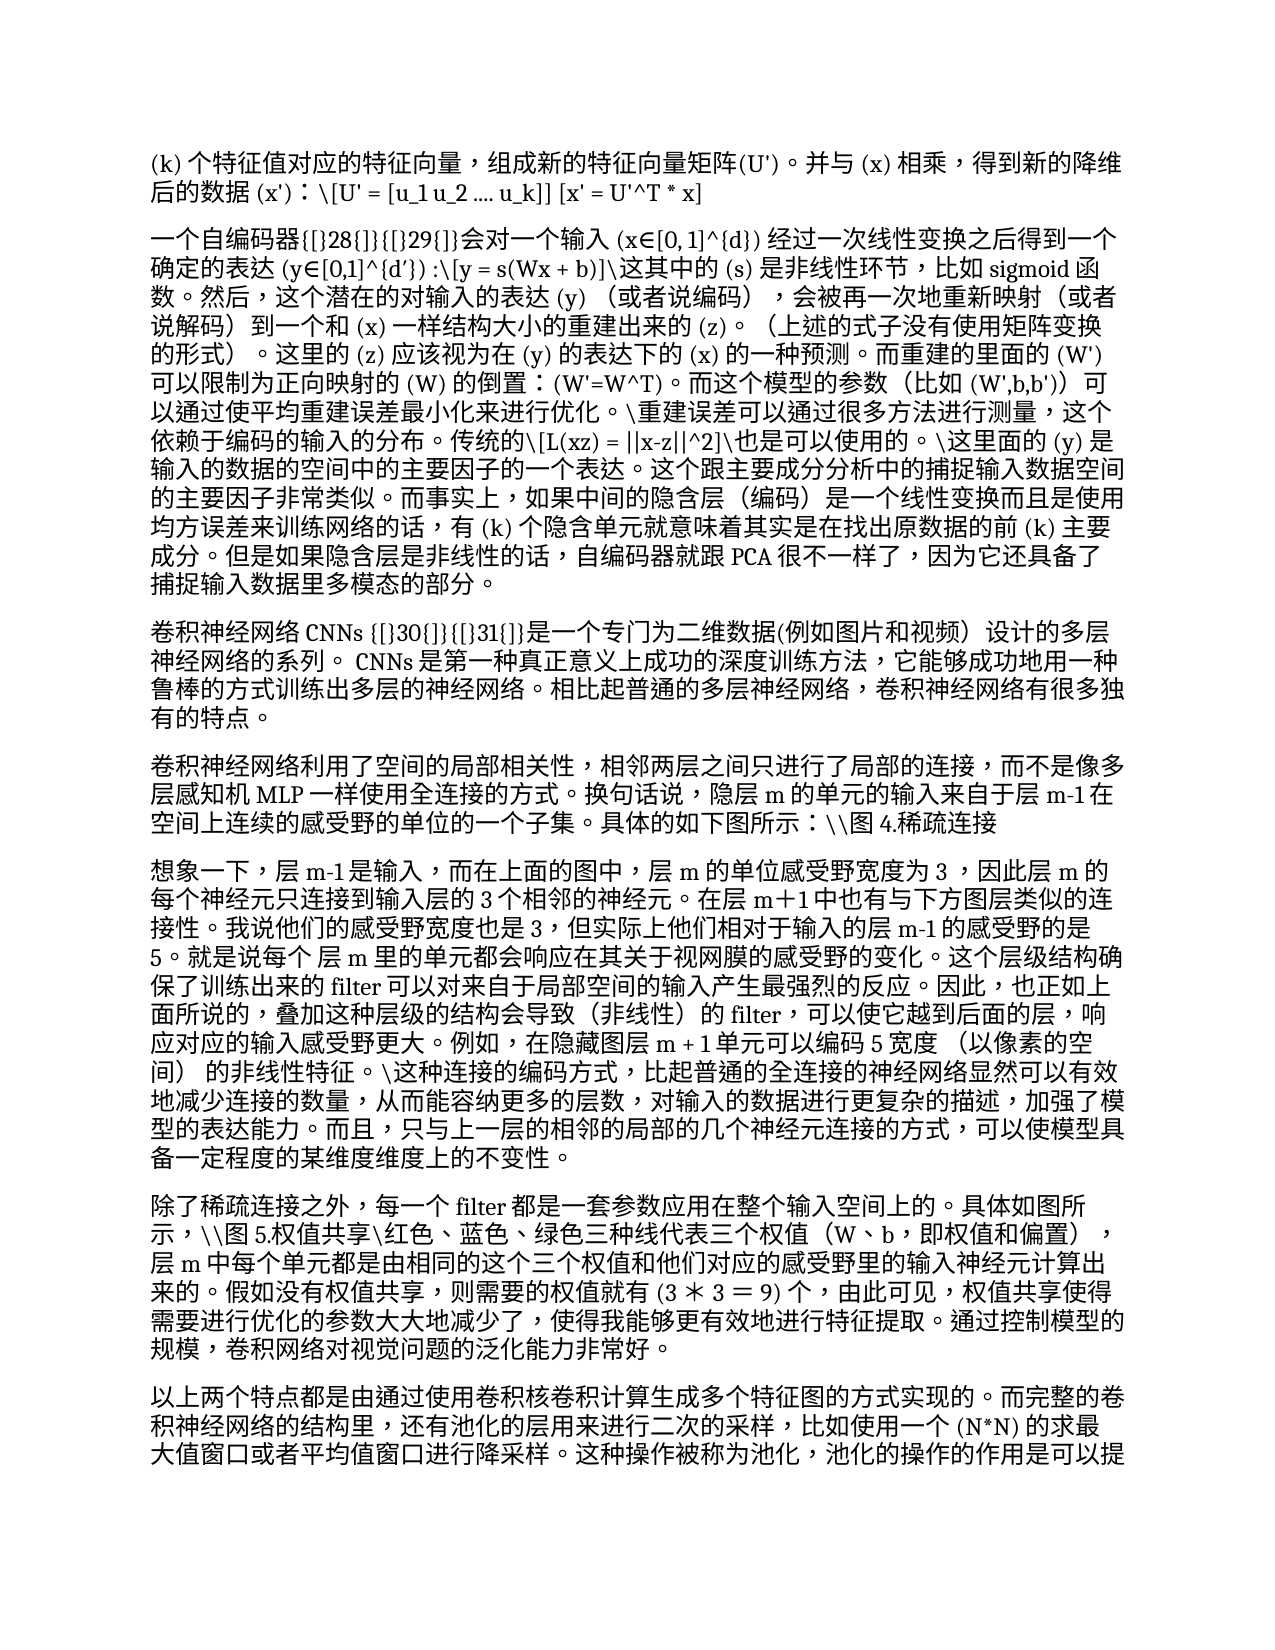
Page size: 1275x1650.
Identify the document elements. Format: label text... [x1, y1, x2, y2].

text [150, 150, 1125, 207]
text 除了稀疏连接之外，每一个 filter 都是一套参数应用在整个输入空间上的。具体如图所示，\\图5.权值共享\红色、蓝色、绿色三种线代表三个权值（W、b，即权值和偏置），层 m 中每个单元都是由相同的这个三个权值和他们对应的感受野里的输入神经元计算出来的。假如没有权值共享，则需要的权值就有 (3 ＊ 3 ＝ 9) 个，由此可见，权值共享使得需要进行优化的参数大大地减少了，使得我能够更有效地进行特征提取。通过控制模型的规模，卷积网络对视觉问题的泛化能力非常好。 [150, 1192, 1125, 1365]
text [150, 1384, 1125, 1470]
text 想象一下，层 m-1 是输入，而在上面的图中，层 m 的单位感受野宽度为 3 ，因此层 m 的每个神经元只连接到输入层的 3 个相邻的神经元。在层 m＋1 中也有与下方图层类似的连接性。我说他们的感受野宽度也是 3，但实际上他们相对于输入的层 m-1 的感受野的是 5。就是说每个 层m 里的单元都会响应在其关于视网膜的感受野的变化。这个层级结构确保了训练出来的 filter 可以对来自于局部空间的输入产生最强烈的反应。因此，也正如上面所说的，叠加这种层级的结构会导致（非线性）的 filter，可以使它越到后面的层，响应对应的输入感受野更大。例如，在隐藏图层 m + 1 单元可以编码 5 宽度 （以像素的空间） 的非线性特征。\这种连接的编码方式，比起普通的全连接的神经网络显然可以有效地减少连接的数量，从而能容纳更多的层数，对输入的数据进行更复杂的描述，加强了模型的表达能力。而且，只与上一层的相邻的局部的几个神经元连接的方式，可以使模型具备一定程度的某维度维度上的不变性。 [150, 857, 1125, 1174]
text 卷积神经网络利用了空间的局部相关性，相邻两层之间只进行了局部的连接，而不是像多层感知机 MLP 一样使用全连接的方式。换句话说，隐层 m 的单元的输入来自于层 m-1 在空间上连续的感受野的单位的一个子集。具体的如下图所示：\\图4.稀疏连接 [150, 752, 1125, 839]
text 一个自编码器{[}28{]}{[}29{]}会对一个输入 (x∈[0, 1]^{d}) 经过一次线性变换之后得到一个确定的表达 (y∈[0,1]^{d′}) :\[y = s(Wx + b)]\这其中的 (s) 是非线性环节，比如 sigmoid 函数。然后，这个潜在的对输入的表达 (y) （或者说编码），会被再一次地重新映射（或者说解码）到一个和 (x) 一样结构大小的重建出来的 (z)。（上述的式子没有使用矩阵变换的形式）。这里的 (z) 应该视为在 (y) 的表达下的 (x) 的一种预测。而重建的里面的 (W') 可以限制为正向映射的 (W) 的倒置：(W'=W^T)。而这个模型的参数（比如 (W',b,b')）可以通过使平均重建误差最小化来进行优化。\重建误差可以通过很多方法进行测量，这个依赖于编码的输入的分布。传统的\[L(xz) = ||x-z||^2]\也是可以使用的。\这里面的 (y) 是输入的数据的空间中的主要因子的一个表达。这个跟主要成分分析中的捕捉输入数据空间的主要因子非常类似。而事实上，如果中间的隐含层（编码）是一个线性变换而且是使用均方误差来训练网络的话，有 (k) 个隐含单元就意味着其实是在找出原数据的前 (k) 主要成分。但是如果隐含层是非线性的话，自编码器就跟 PCA 很不一样了，因为它还具备了捕捉输入数据里多模态的部分。 [150, 226, 1125, 600]
text 卷积神经网络 CNNs {[}30{]}{[}31{]}是一个专门为二维数据(例如图片和视频）设计的多层神经网络的系列。 CNNs 是第一种真正意义上成功的深度训练方法，它能够成功地用一种鲁棒的方式训练出多层的神经网络。相比起普通的多层神经网络，卷积神经网络有很多独有的特点。 [150, 619, 1125, 734]
